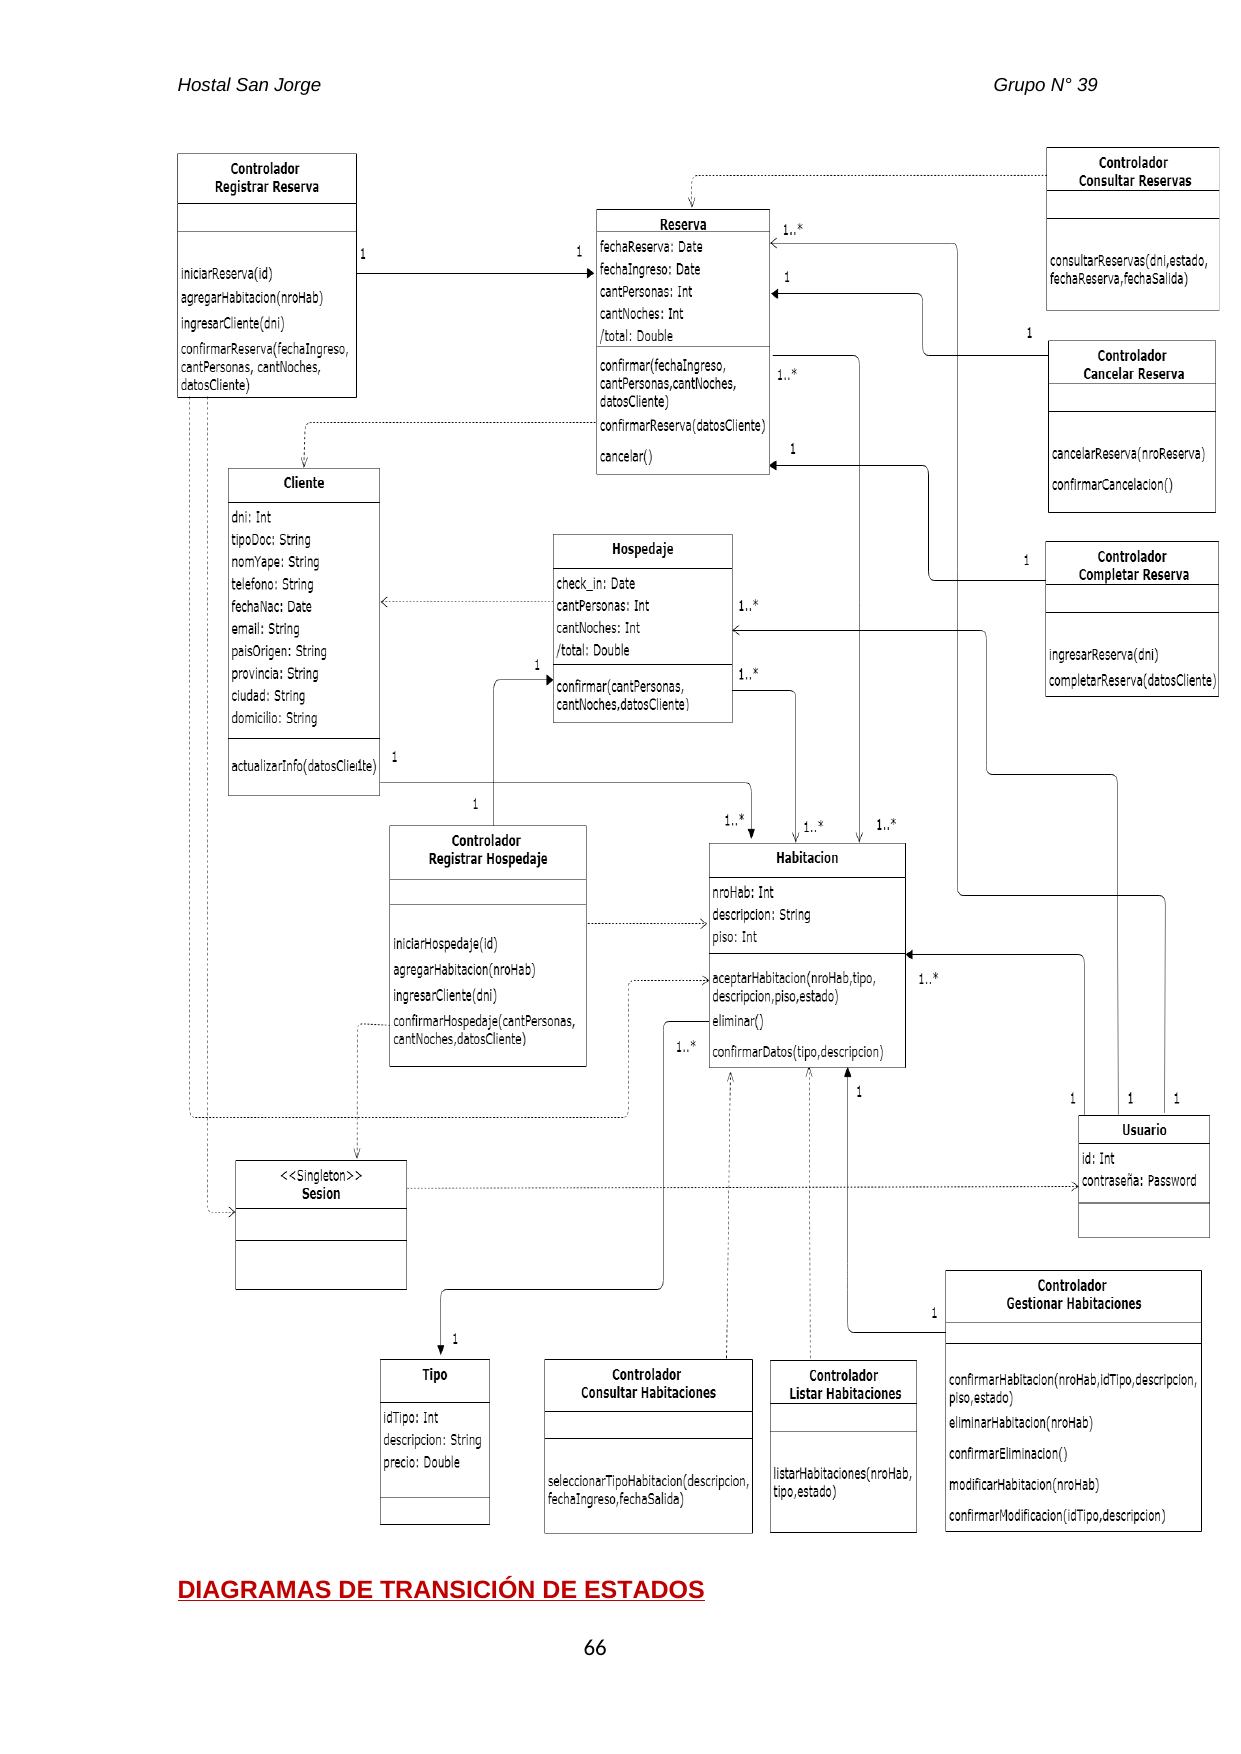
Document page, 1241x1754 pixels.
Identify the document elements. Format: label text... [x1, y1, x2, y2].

picture [177, 147, 1220, 1534]
text DIAGRAMAS DE TRANSICIÓN DE ESTADOS [177, 1575, 1122, 1604]
